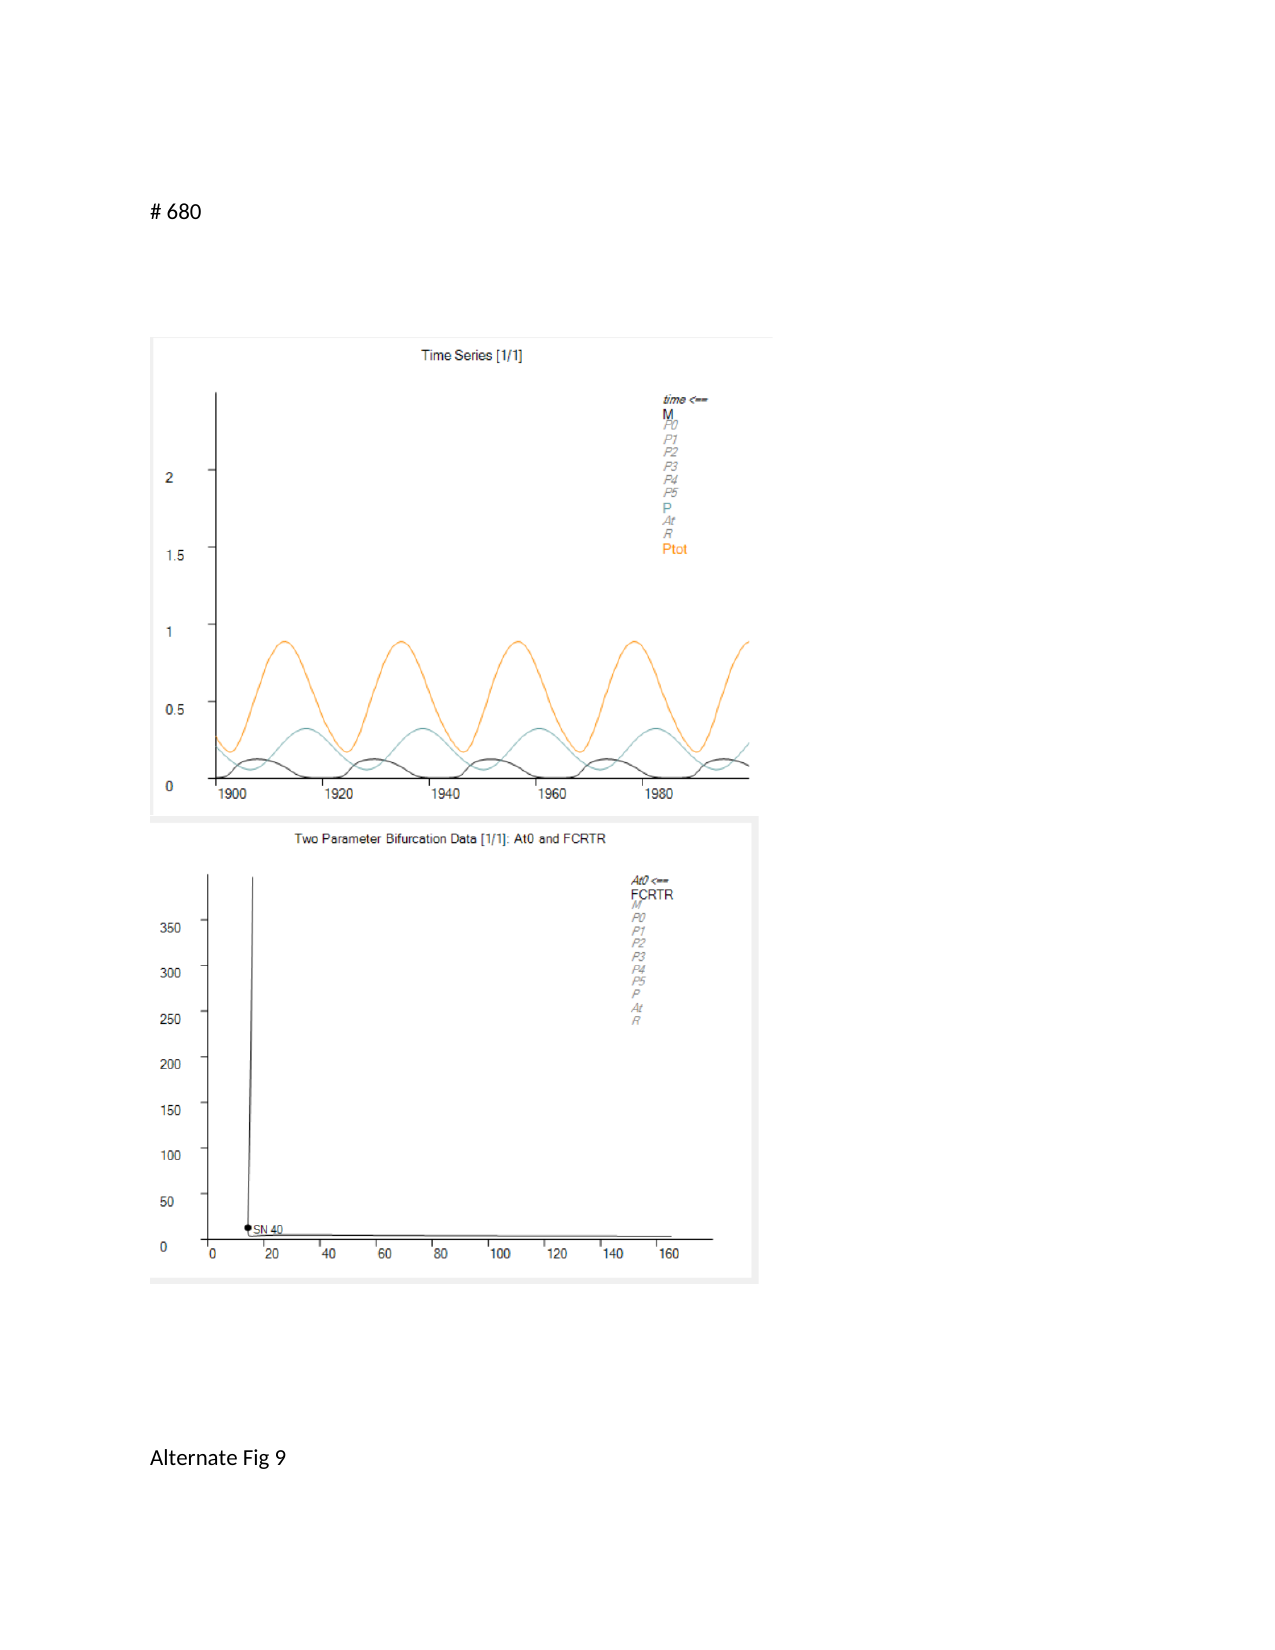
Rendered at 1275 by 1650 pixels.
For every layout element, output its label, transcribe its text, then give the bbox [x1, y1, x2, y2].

text Alternate Fig 9 [150, 1443, 1125, 1471]
text # 680 [150, 197, 1125, 225]
picture [150, 337, 773, 815]
picture [150, 816, 759, 1284]
